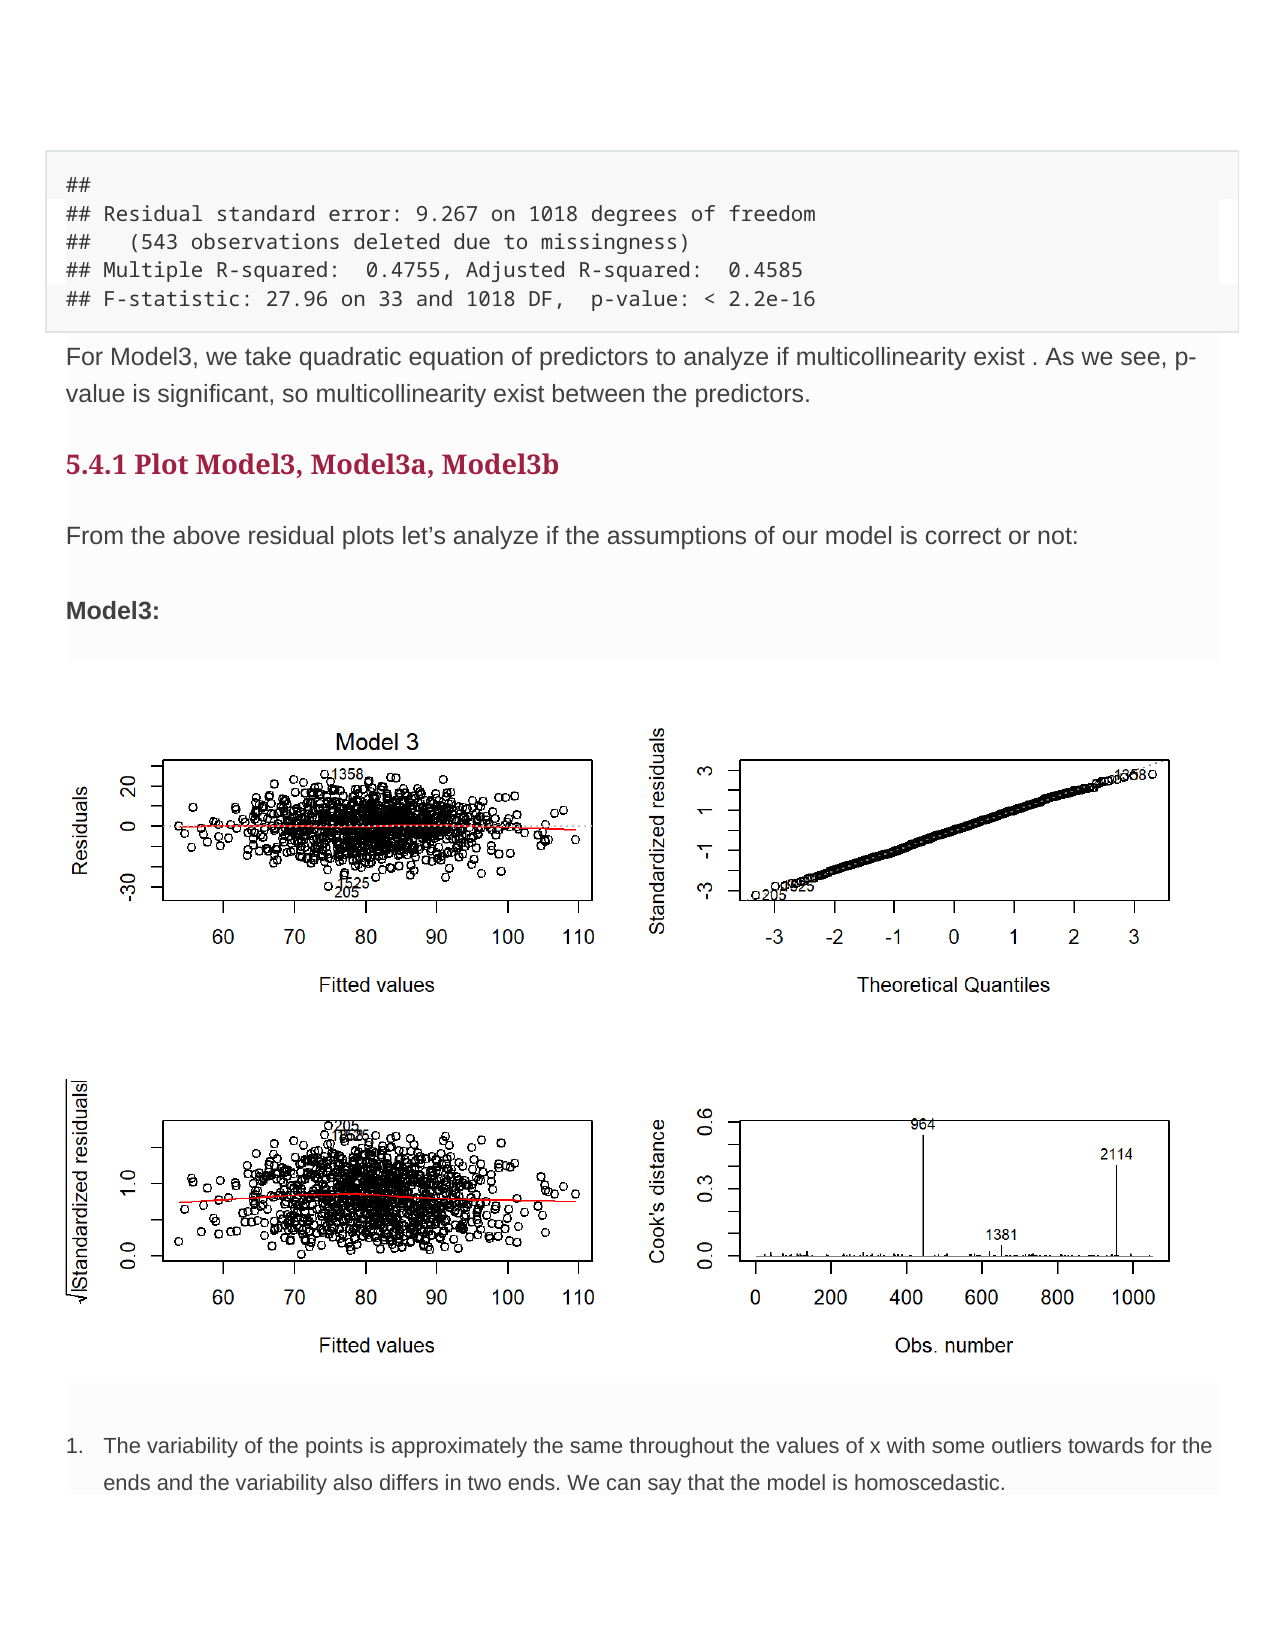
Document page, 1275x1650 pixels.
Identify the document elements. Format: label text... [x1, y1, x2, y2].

text ## Residual standard error: 9.267 on 1018 degrees of freedom [66, 199, 1219, 227]
text ## (543 observations deleted due to missingness) [66, 227, 1219, 256]
list The variability of the points is approximately the same throughout the values of x with some outliers towards for the ends and the variability also differs in two ends. We can say that the model is homoscedastic. [66, 1420, 1219, 1495]
text ## F-statistic: 27.96 on 33 and 1018 DF, p-value: < 2.2e-16 [47, 264, 1238, 331]
text ## [47, 152, 1238, 199]
picture [65, 662, 1219, 1383]
text 5.4.1 Plot Model3, Model3a, Model3b [66, 445, 1219, 482]
text Model3: [66, 587, 1219, 625]
text For Model3, we take quadratic equation of predictors to analyze if multicollinearity exist . As we see, p-value is significant, so multicollinearity exist between the predictors. [66, 333, 1219, 408]
text From the above residual plots let’s analyze if the assumptions of our model is correct or not: [66, 512, 1219, 550]
